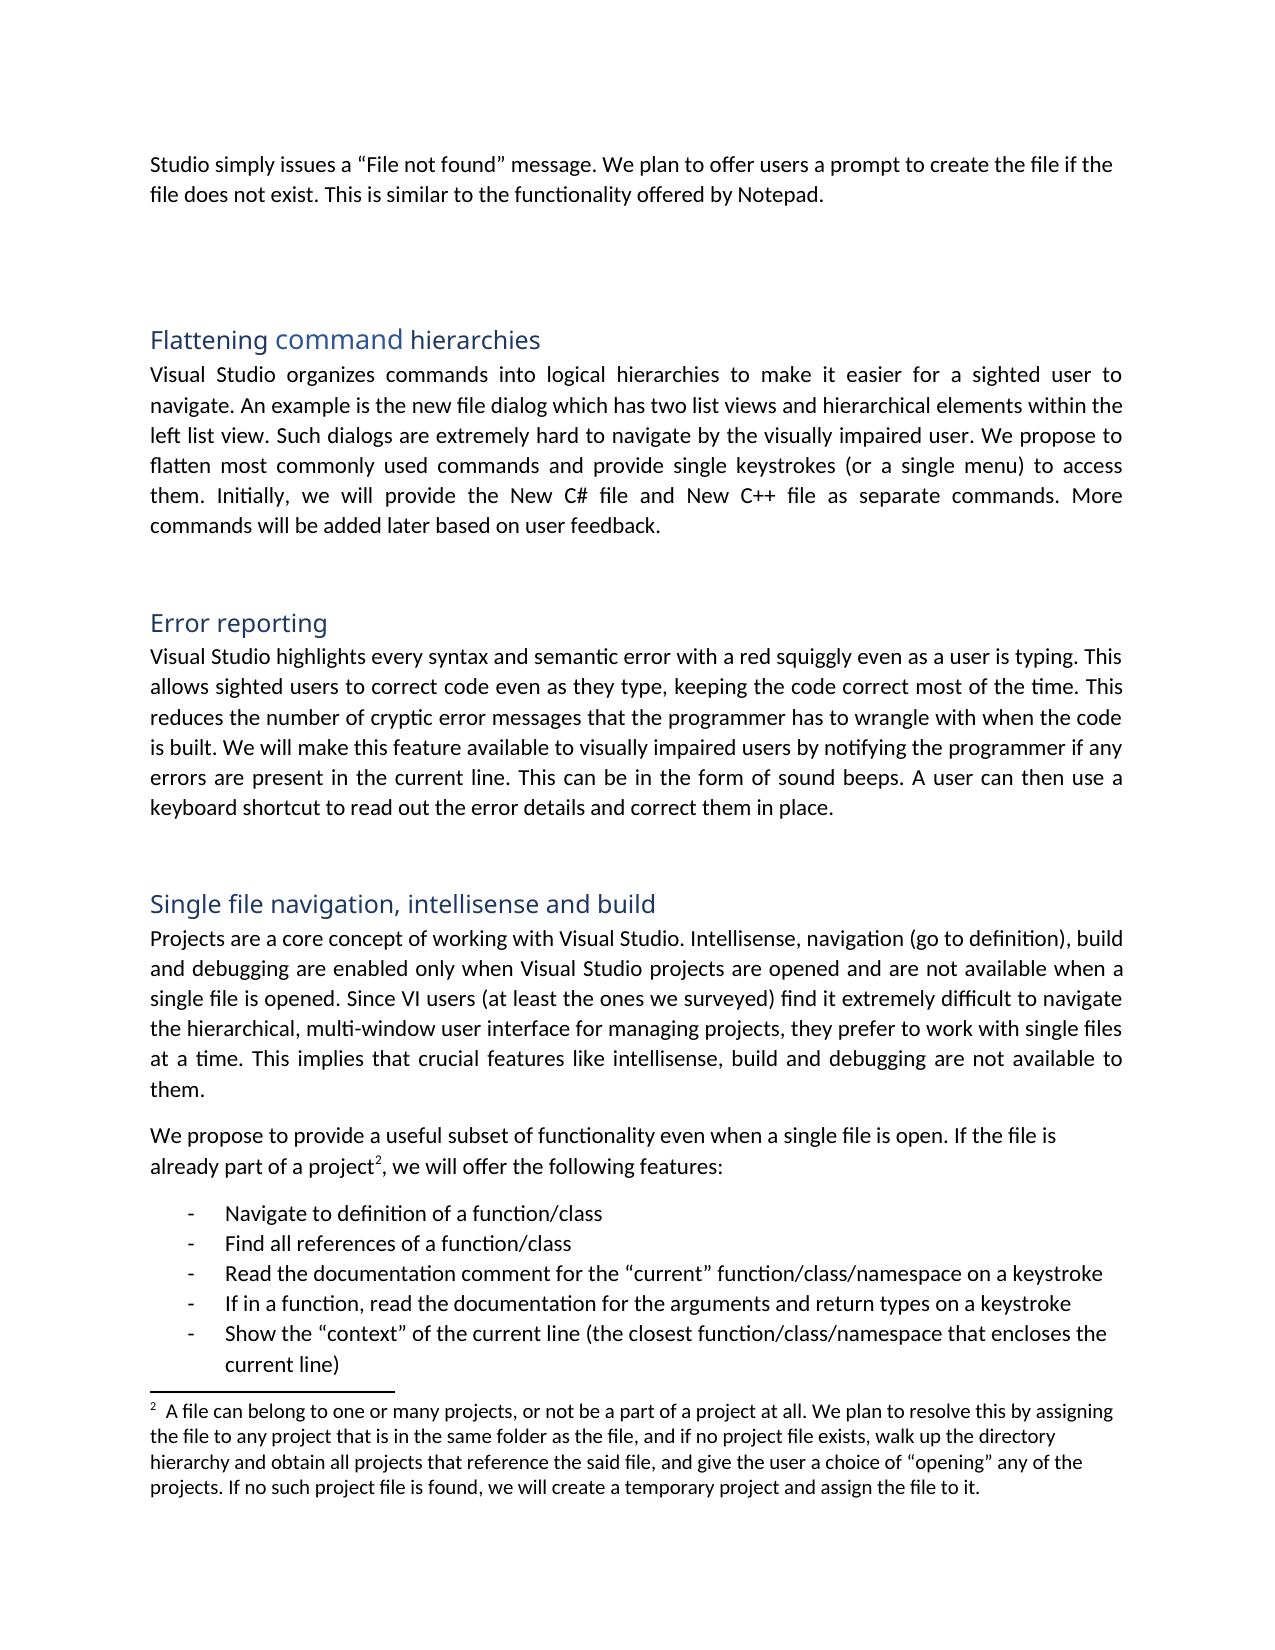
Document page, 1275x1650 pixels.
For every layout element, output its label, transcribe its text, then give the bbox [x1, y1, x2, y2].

subtitle Flattening command hierarchies [150, 321, 1125, 358]
list Find all references of a function/class [187, 1229, 1125, 1257]
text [150, 150, 1125, 208]
list Show the “context” of the current line (the closest function/class/namespace that encloses the current line) [187, 1319, 1125, 1378]
subtitle Error reporting [150, 605, 1125, 639]
list Navigate to definition of a function/class [187, 1199, 1125, 1227]
text Projects are a core concept of working with Visual Studio. Intellisense, navigation (go to definition), build and debugging are enabled only when Visual Studio projects are opened and are not available when a single file is opened. Since VI users (at least the ones we surveyed) find it extremely difficult to navigate the hierarchical, multi-window user interface for managing projects, they prefer to work with single files at a time. This implies that crucial features like intellisense, build and debugging are not available to them. [150, 924, 1125, 1103]
subtitle Single file navigation, intellisense and build [150, 887, 1125, 921]
list Read the documentation comment for the “current” function/class/namespace on a keystroke [187, 1259, 1125, 1287]
text Visual Studio organizes commands into logical hierarchies to make it easier for a sighted user to navigate. An example is the new file dialog which has two list views and hierarchical elements within the left list view. Such dialogs are extremely hard to navigate by the visually impaired user. We propose to flatten most commonly used commands and provide single keystrokes (or a single menu) to access them. Initially, we will provide the New C# file and New C++ file as separate commands. More commands will be added later based on user feedback. [150, 361, 1125, 540]
list If in a function, read the documentation for the arguments and return types on a keystroke [187, 1289, 1125, 1317]
text Visual Studio highlights every syntax and semantic error with a red squiggly even as a user is typing. This allows sighted users to correct code even as they type, keeping the code correct most of the time. This reduces the number of cryptic error messages that the programmer has to wrangle with when the code is built. We will make this feature available to visually impaired users by notifying the programmer if any errors are present in the current line. This can be in the form of sound beeps. A user can then use a keyboard shortcut to read out the error details and correct them in place. [150, 642, 1125, 821]
text We propose to provide a useful subset of functionality even when a single file is open. If the file is already part of a project, we will offer the following features: [150, 1122, 1125, 1180]
